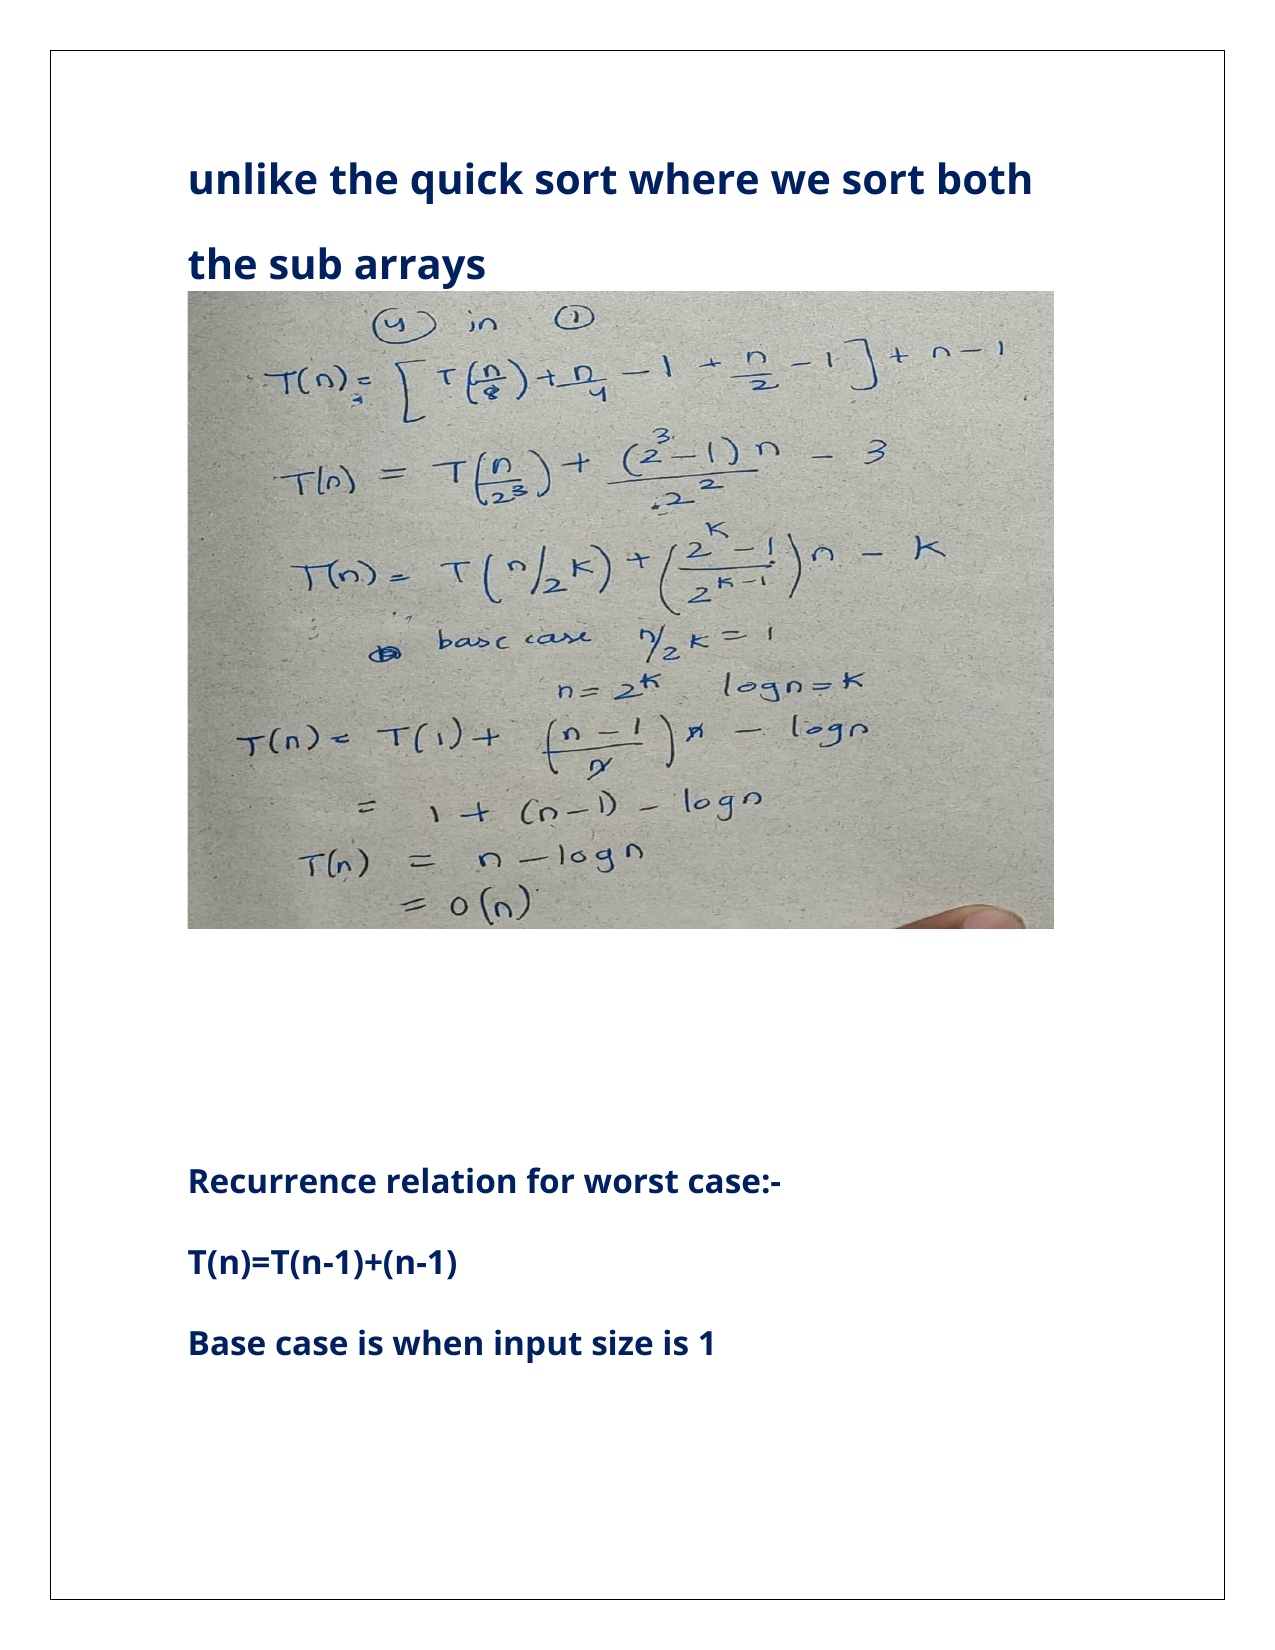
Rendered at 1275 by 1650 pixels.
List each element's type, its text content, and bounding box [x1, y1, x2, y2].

text T(n)=T(n-1)+(n-1) [187, 1239, 1087, 1284]
text Base case is when input size is 1 [187, 1319, 1087, 1365]
picture [187, 291, 1054, 929]
text Recurrence relation for worst case:- [187, 1158, 1087, 1204]
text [187, 150, 1087, 292]
